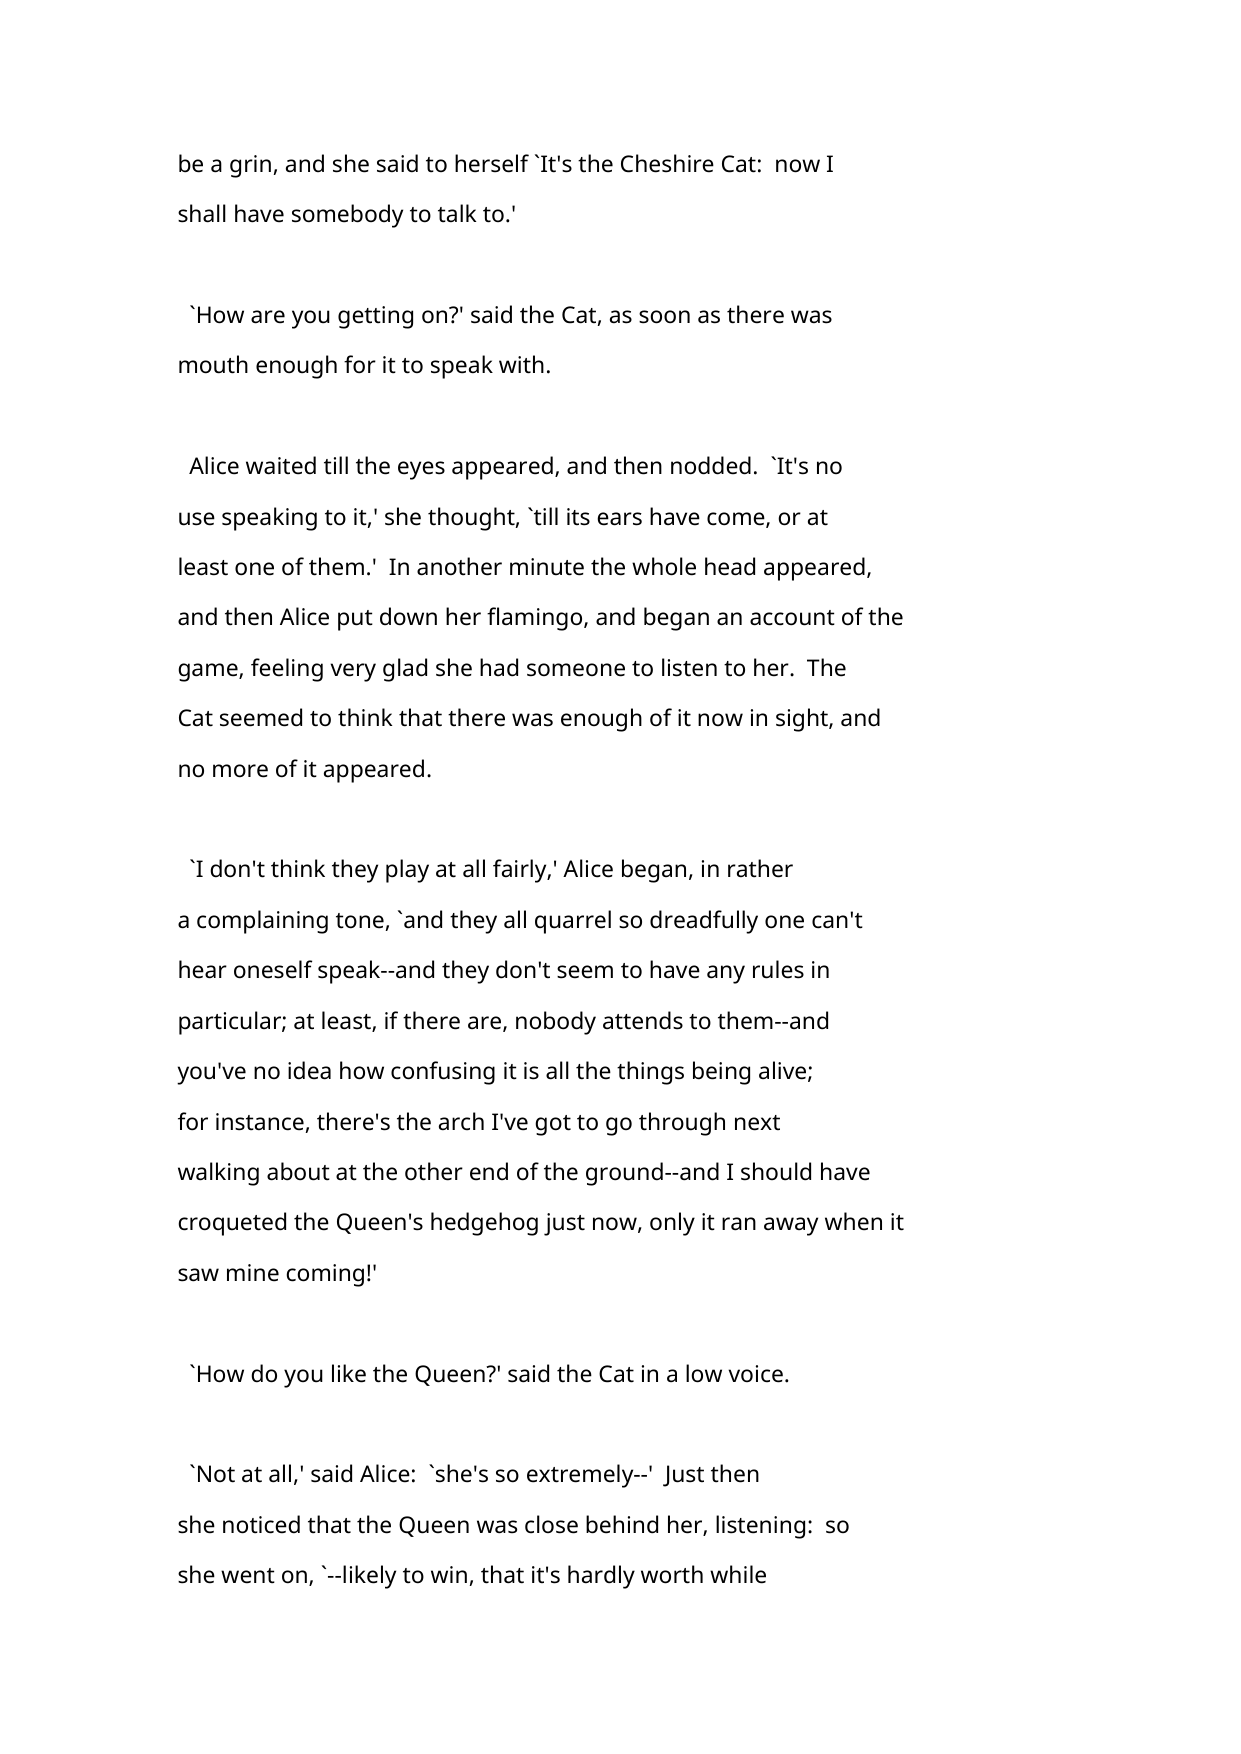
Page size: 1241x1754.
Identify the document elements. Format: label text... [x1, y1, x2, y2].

text walking about at the other end of the ground--and I should have [177, 1156, 1063, 1187]
text and then Alice put down her flamingo, and began an account of the [177, 601, 1063, 633]
text hear oneself speak--and they don't seem to have any rules in [177, 954, 1063, 986]
text you've no idea how confusing it is all the things being alive; [177, 1055, 1063, 1086]
text no more of it appeared. [177, 753, 1063, 784]
text `Not at all,' said Alice: `she's so extremely--' Just then [177, 1458, 1063, 1490]
text `How are you getting on?' said the Cat, as soon as there was [177, 299, 1063, 330]
text be a grin, and she said to herself `It's the Cheshire Cat: now I [177, 148, 1063, 179]
text she noticed that the Queen was close behind her, listening: so [177, 1509, 1063, 1540]
text Alice waited till the eyes appeared, and then nodded. `It's no [177, 450, 1063, 481]
text saw mine coming!' [177, 1257, 1063, 1288]
text use speaking to it,' she thought, `till its ears have come, or at [177, 501, 1063, 532]
text `I don't think they play at all fairly,' Alice began, in rather [177, 853, 1063, 885]
text `How do you like the Queen?' said the Cat in a low voice. [177, 1358, 1063, 1389]
text least one of them.' In another minute the whole head appeared, [177, 551, 1063, 582]
text a complaining tone, `and they all quarrel so dreadfully one can't [177, 904, 1063, 935]
text for instance, there's the arch I've got to go through next [177, 1106, 1063, 1137]
text mouth enough for it to speak with. [177, 349, 1063, 381]
text shall have somebody to talk to.' [177, 198, 1063, 229]
text she went on, `--likely to win, that it's hardly worth while [177, 1559, 1063, 1591]
text croqueted the Queen's hedgehog just now, only it ran away when it [177, 1206, 1063, 1238]
text Cat seemed to think that there was enough of it now in sight, and [177, 702, 1063, 733]
text particular; at least, if there are, nobody attends to them--and [177, 1005, 1063, 1036]
text game, feeling very glad she had someone to listen to her. The [177, 652, 1063, 683]
